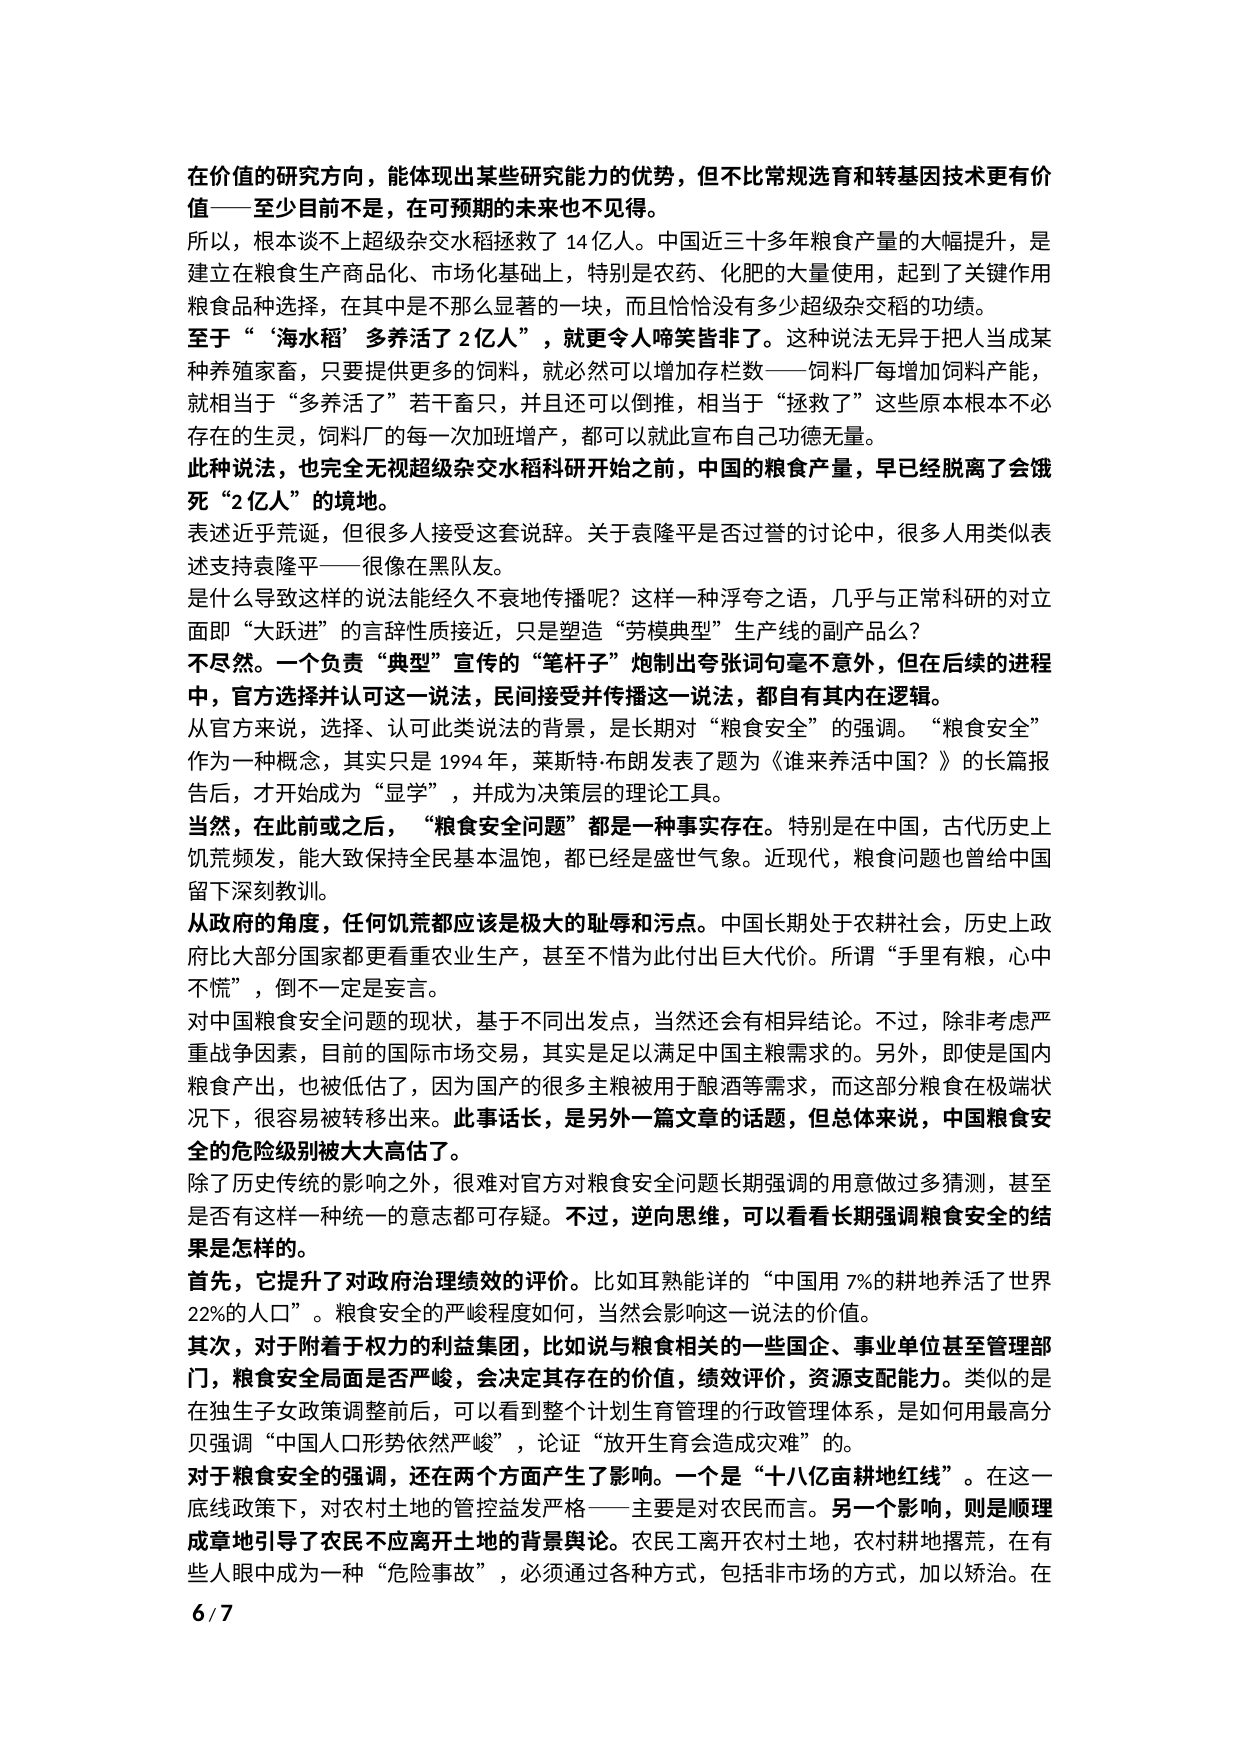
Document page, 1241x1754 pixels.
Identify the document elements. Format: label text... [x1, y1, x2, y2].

text 当然，在此前或之后， “粮食安全问题”都是一种事实存在。特别是在中国，古代历史上饥荒频发，能大致保持全民基本温饱，都已经是盛世气象。近现代，粮食问题也曾给中国留下深刻教训。 [187, 808, 1053, 906]
text 所以，根本谈不上超级杂交水稻拯救了14亿人。中国近三十多年粮食产量的大幅提升，是建立在粮食生产商品化、市场化基础上，特别是农药、化肥的大量使用，起到了关键作用。粮食品种选择，在其中是不那么显著的一块，而且恰恰没有多少超级杂交稻的功绩。 [187, 223, 1053, 321]
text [187, 1458, 1053, 1588]
text 从政府的角度，任何饥荒都应该是极大的耻辱和污点。中国长期处于农耕社会，历史上政府比大部分国家都更看重农业生产，甚至不惜为此付出巨大代价。所谓“手里有粮，心中不慌”，倒不一定是妄言。 [187, 906, 1053, 1003]
text 不尽然。一个负责“典型”宣传的“笔杆子”炮制出夸张词句毫不意外，但在后续的进程中，官方选择并认可这一说法，民间接受并传播这一说法，都自有其内在逻辑。 [187, 646, 1053, 711]
text 表述近乎荒诞，但很多人接受这套说辞。关于袁隆平是否过誉的讨论中，很多人用类似表述支持袁隆平——很像在黑队友。 [187, 516, 1053, 581]
text 除了历史传统的影响之外，很难对官方对粮食安全问题长期强调的用意做过多猜测，甚至是否有这样一种统一的意志都可存疑。不过，逆向思维，可以看看长期强调粮食安全的结果是怎样的。 [187, 1166, 1053, 1263]
text 是什么导致这样的说法能经久不衰地传播呢？这样一种浮夸之语，几乎与正常科研的对立面即“大跃进”的言辞性质接近，只是塑造“劳模典型”生产线的副产品么？ [187, 581, 1053, 646]
text 其次，对于附着于权力的利益集团，比如说与粮食相关的一些国企、事业单位甚至管理部门，粮食安全局面是否严峻，会决定其存在的价值，绩效评价，资源支配能力。类似的是，在独生子女政策调整前后，可以看到整个计划生育管理的行政管理体系，是如何用最高分贝强调“中国人口形势依然严峻”，论证“放开生育会造成灾难”的。 [187, 1328, 1053, 1458]
text 对中国粮食安全问题的现状，基于不同出发点，当然还会有相异结论。不过，除非考虑严重战争因素，目前的国际市场交易，其实是足以满足中国主粮需求的。另外，即使是国内粮食产出，也被低估了，因为国产的很多主粮被用于酿酒等需求，而这部分粮食在极端状况下，很容易被转移出来。此事话长，是另外一篇文章的话题，但总体来说，中国粮食安全的危险级别被大大高估了。 [187, 1003, 1053, 1166]
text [187, 158, 1053, 223]
text 至于“‘海水稻’多养活了2亿人”，就更令人啼笑皆非了。这种说法无异于把人当成某种养殖家畜，只要提供更多的饲料，就必然可以增加存栏数——饲料厂每增加饲料产能，就相当于“多养活了”若干畜只，并且还可以倒推，相当于“拯救了”这些原本根本不必存在的生灵，饲料厂的每一次加班增产，都可以就此宣布自己功德无量。 [187, 321, 1053, 451]
text 首先，它提升了对政府治理绩效的评价。比如耳熟能详的“中国用7%的耕地养活了世界22%的人口”。粮食安全的严峻程度如何，当然会影响这一说法的价值。 [187, 1263, 1053, 1328]
text 此种说法，也完全无视超级杂交水稻科研开始之前，中国的粮食产量，早已经脱离了会饿死“2亿人”的境地。 [187, 451, 1053, 516]
text 从官方来说，选择、认可此类说法的背景，是长期对“粮食安全”的强调。“粮食安全”作为一种概念，其实只是1994年，莱斯特·布朗发表了题为《谁来养活中国？》的长篇报告后，才开始成为“显学”，并成为决策层的理论工具。 [187, 711, 1053, 808]
